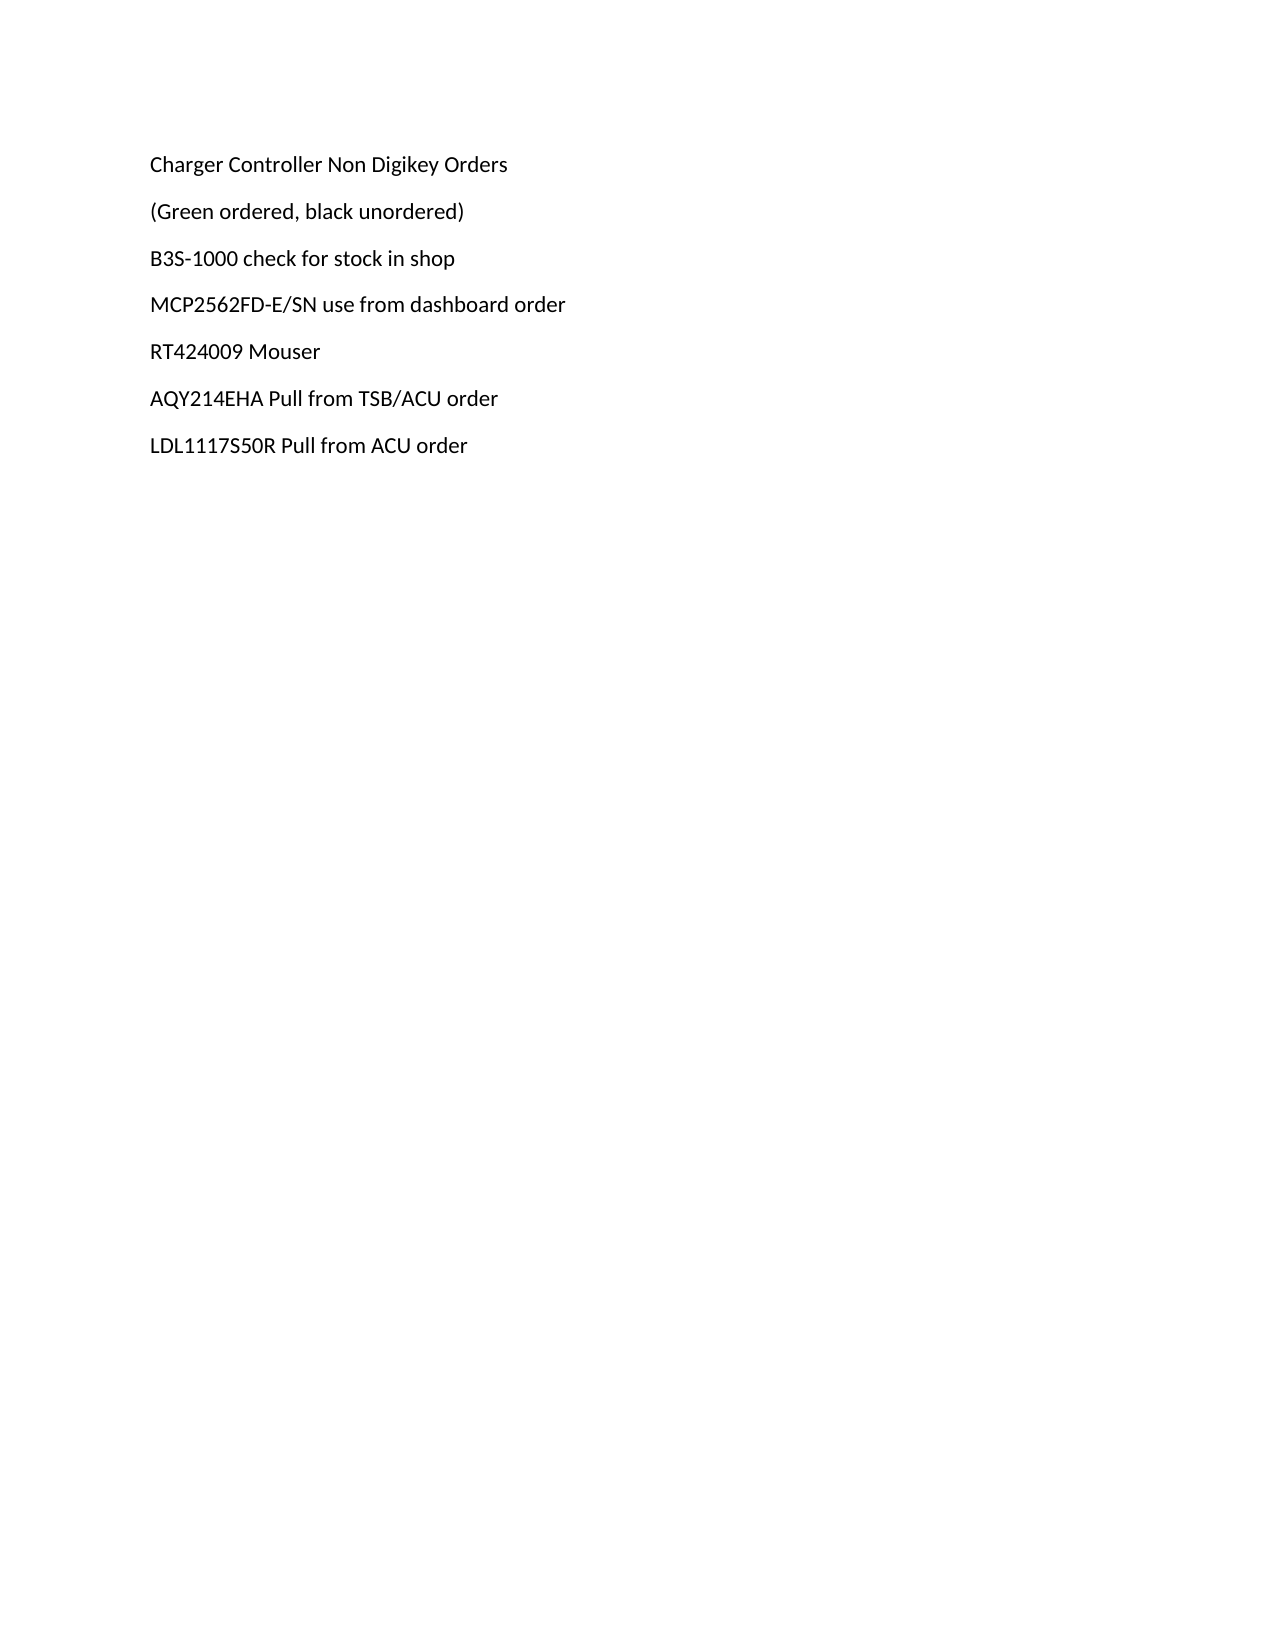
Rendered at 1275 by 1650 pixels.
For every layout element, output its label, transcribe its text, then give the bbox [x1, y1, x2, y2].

text MCP2562FD-E/SN use from dashboard order [150, 291, 1125, 319]
text RT424009 Mouser [150, 337, 1125, 366]
text B3S-1000 check for stock in shop [150, 244, 1125, 272]
text LDL1117S50R Pull from ACU order [150, 431, 1125, 459]
text Charger Controller Non Digikey Orders [150, 150, 1125, 178]
text AQY214EHA Pull from TSB/ACU order [150, 384, 1125, 412]
text (Green ordered, black unordered) [150, 197, 1125, 225]
